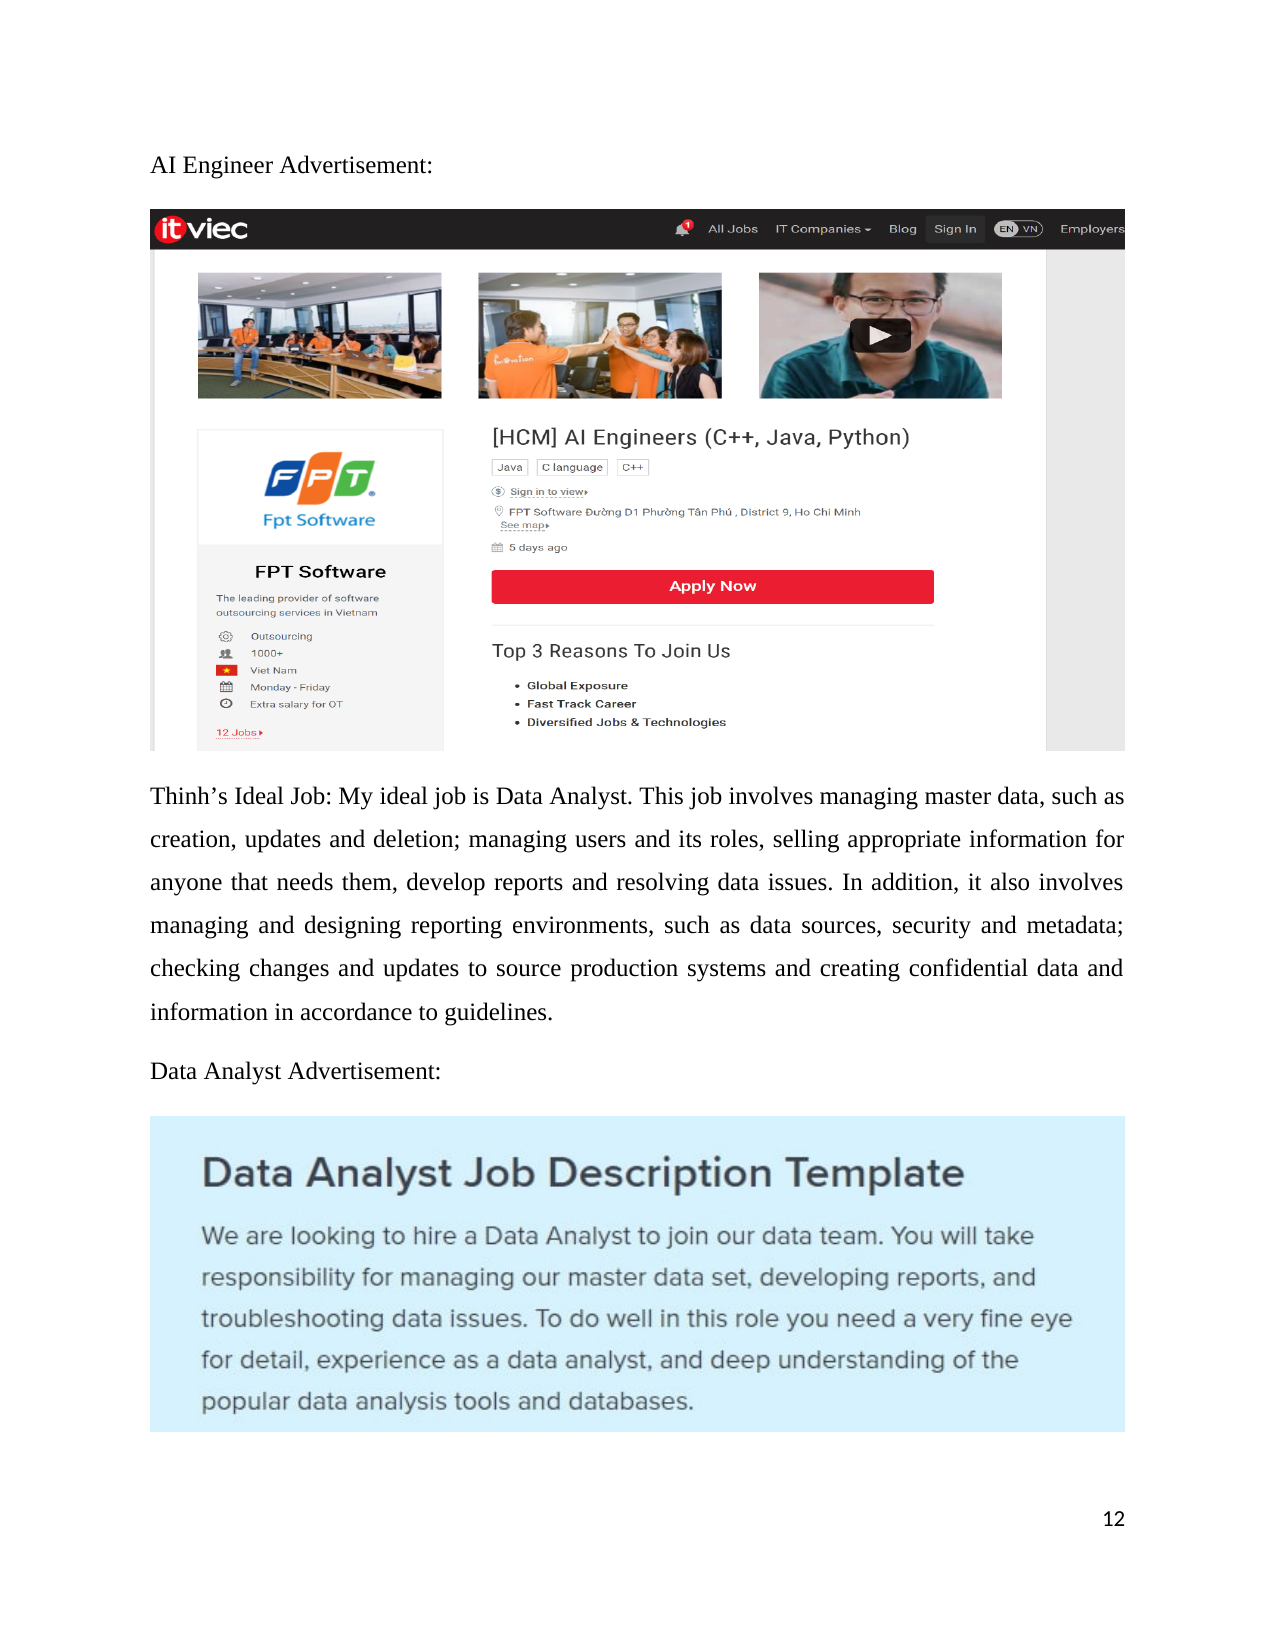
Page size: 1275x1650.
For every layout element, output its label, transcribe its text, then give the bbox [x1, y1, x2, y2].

picture [150, 1116, 1125, 1432]
text AI Engineer Advertisement: [150, 150, 1125, 179]
text Thinh’s Ideal Job: My ideal job is Data Analyst. This job involves managing master data, such as creation, updates and deletion; managing users and its roles, selling appropriate information for anyone that needs them, develop reports and resolving data issues. In addition, it also involves managing and designing reporting environments, such as data sources, security and metadata; checking changes and updates to source production systems and creating confidential data and information in accordance to guidelines. [150, 781, 1125, 1025]
text Data Analyst Advertisement: [150, 1056, 1125, 1085]
picture [150, 209, 1125, 751]
